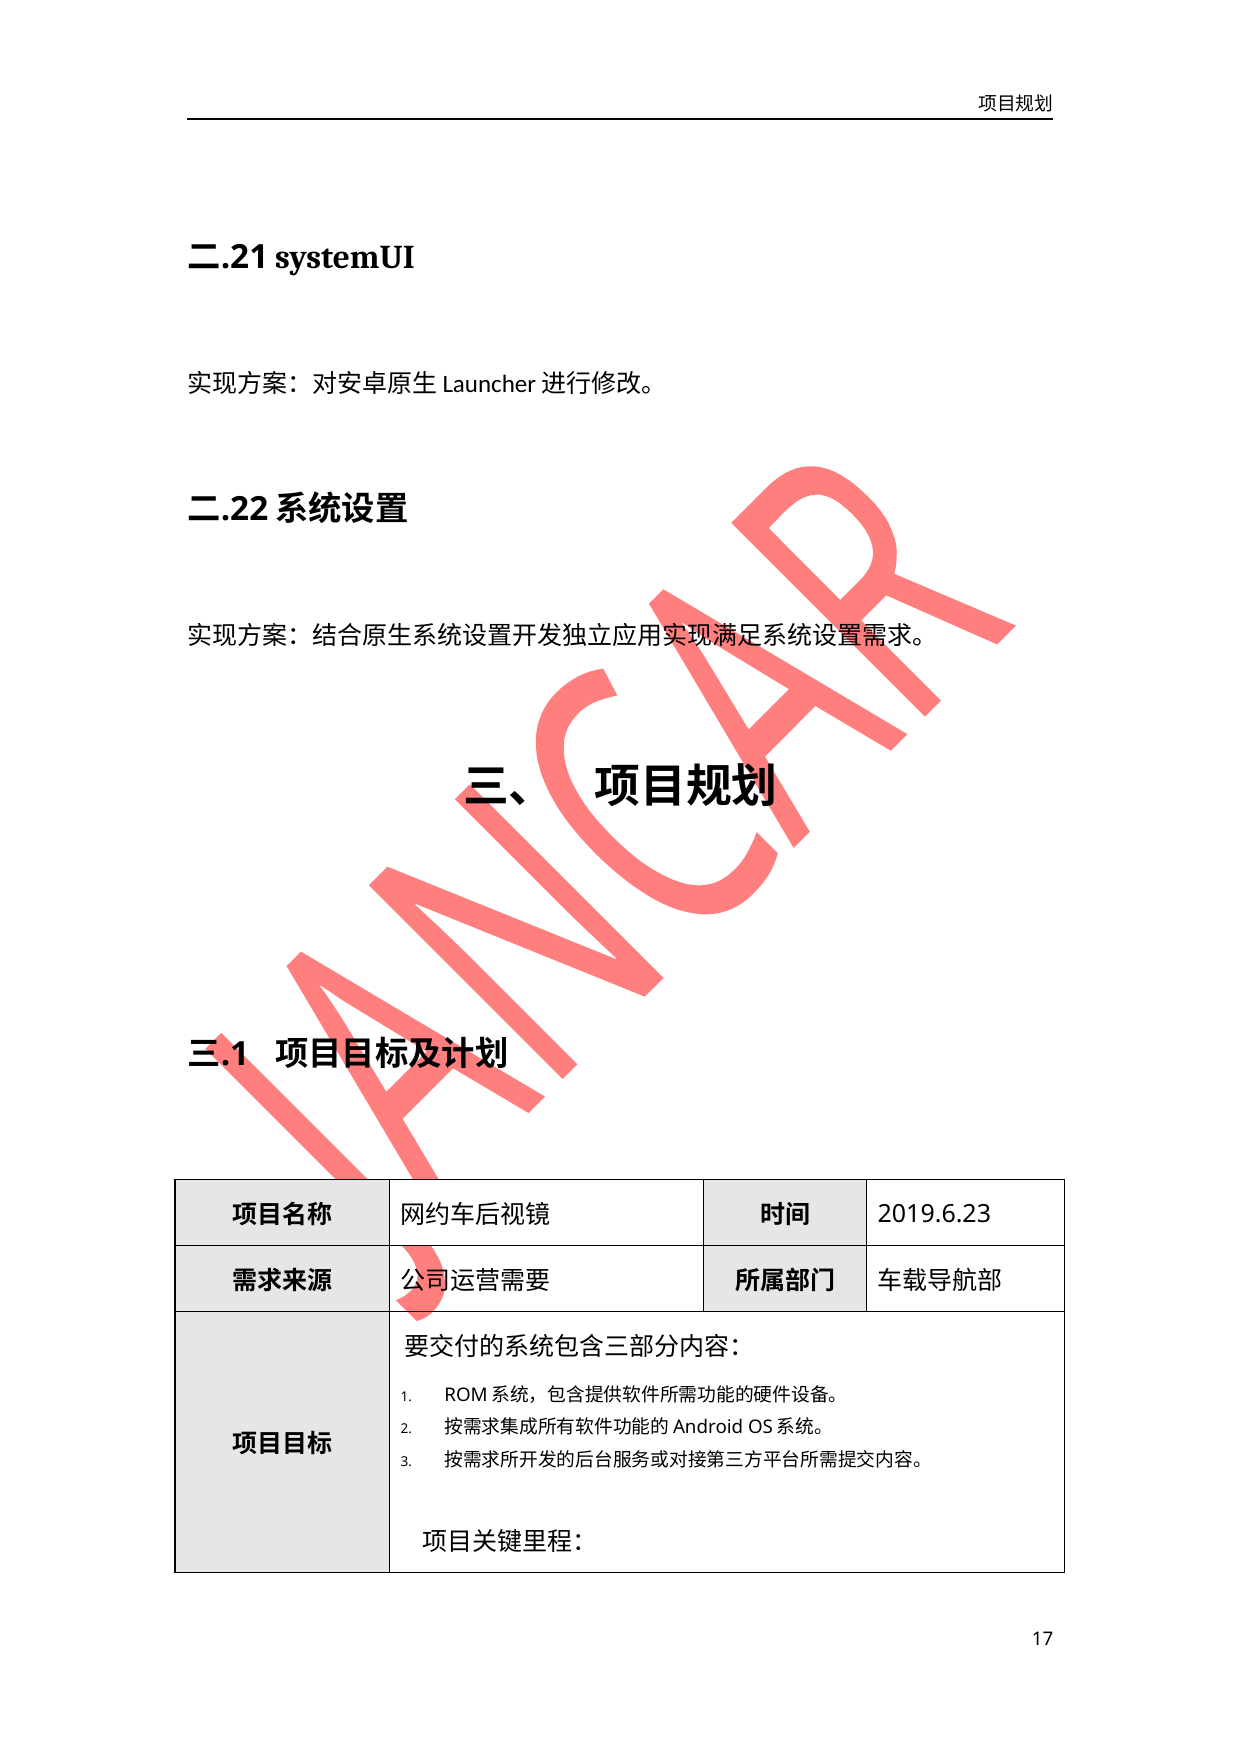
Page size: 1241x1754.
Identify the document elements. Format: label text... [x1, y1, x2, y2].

text 实现方案：结合原生系统设置开发独立应用实现满足系统设置需求。 [187, 601, 1053, 666]
subtitle 项目规划 [187, 734, 1053, 831]
table_cell 公司运营需要 [390, 1246, 703, 1311]
table_header 项目名称 [176, 1180, 389, 1245]
table_header 2019.6.23 [867, 1180, 1064, 1245]
subtitle systemUI [187, 222, 1053, 287]
table_cell 需求来源 [176, 1246, 389, 1311]
subtitle 系统设置 [187, 473, 1053, 538]
subtitle 项目目标及计划 [187, 1019, 1053, 1084]
table_cell 项目目标 [176, 1312, 389, 1572]
table_cell 要交付的系统包含三部分内容： ROM系统，包含提供软件所需功能的硬件设备。 按需求集成所有软件功能的Android OS系统。 按需求所开发的后台服务或对接第三方平台所需提交内容。 项目关键里程： [390, 1312, 1064, 1572]
table_header 时间 [704, 1180, 866, 1245]
table_header 网约车后视镜 [390, 1180, 703, 1245]
table_cell 所属部门 [704, 1246, 866, 1311]
table_cell 车载导航部 [867, 1246, 1064, 1311]
text 实现方案：对安卓原生Launcher进行修改。 [187, 349, 1053, 414]
